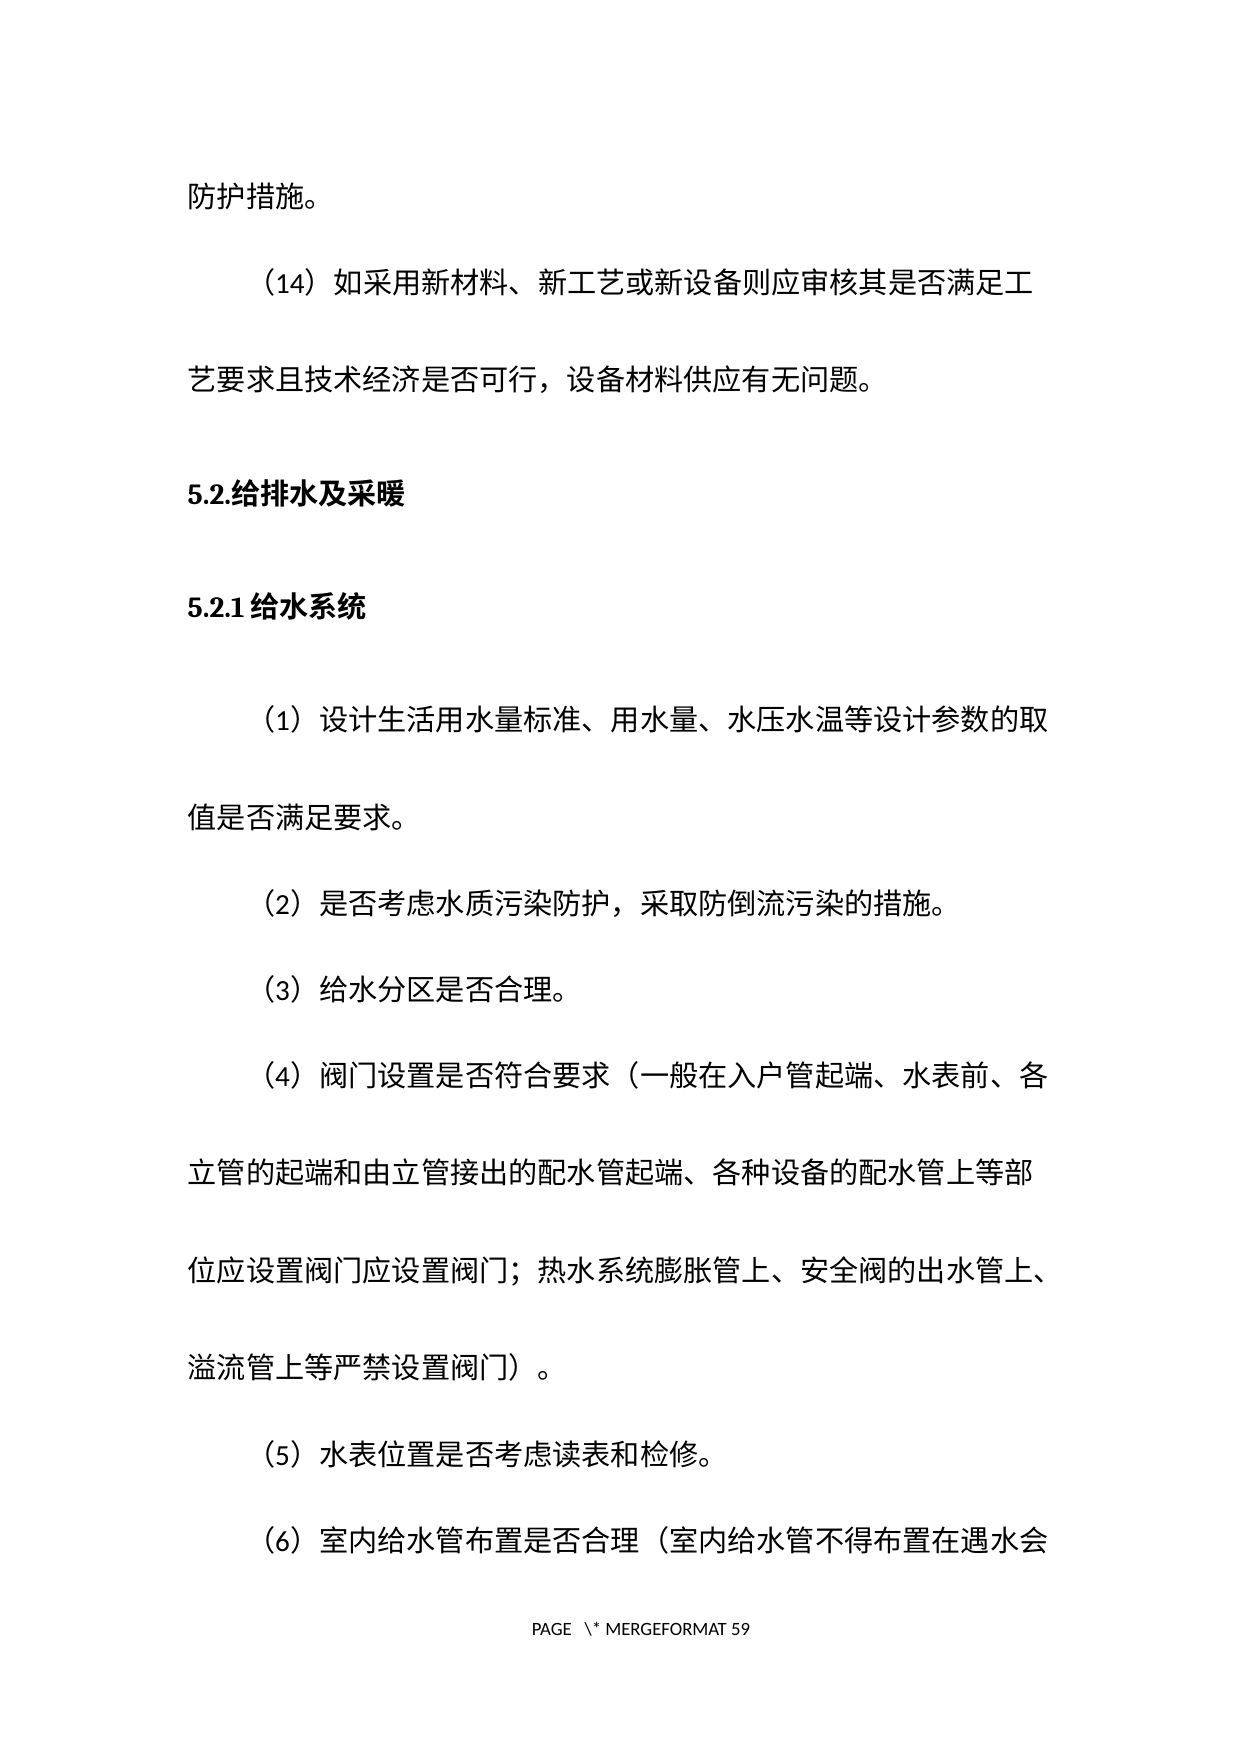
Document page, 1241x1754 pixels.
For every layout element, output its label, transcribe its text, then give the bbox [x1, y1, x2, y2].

text （1）设计生活用水量标准、用水量、水压水温等设计参数的取值是否满足要求。 [187, 685, 1053, 848]
text （2）是否考虑水质污染防护，采取防倒流污染的措施。 [187, 869, 1053, 934]
text （3）给水分区是否合理。 [187, 955, 1053, 1020]
text （14）如采用新材料、新工艺或新设备则应审核其是否满足工艺要求且技术经济是否可行，设备材料供应有无问题。 [187, 248, 1053, 411]
subtitle 5.2.1给水系统 [187, 572, 1053, 637]
subtitle 5.2.给排水及采暖 [187, 459, 1053, 524]
text （5）水表位置是否考虑读表和检修。 [187, 1420, 1053, 1485]
text （4）阀门设置是否符合要求（一般在入户管起端、水表前、各立管的起端和由立管接出的配水管起端、各种设备的配水管上等部位应设置阀门应设置阀门；热水系统膨胀管上、安全阀的出水管上、溢流管上等严禁设置阀门）。 [187, 1041, 1053, 1399]
text （13）对有可能伤及人体的设备、管道设计是否采取了有效的防护措施。 [187, 162, 1053, 227]
